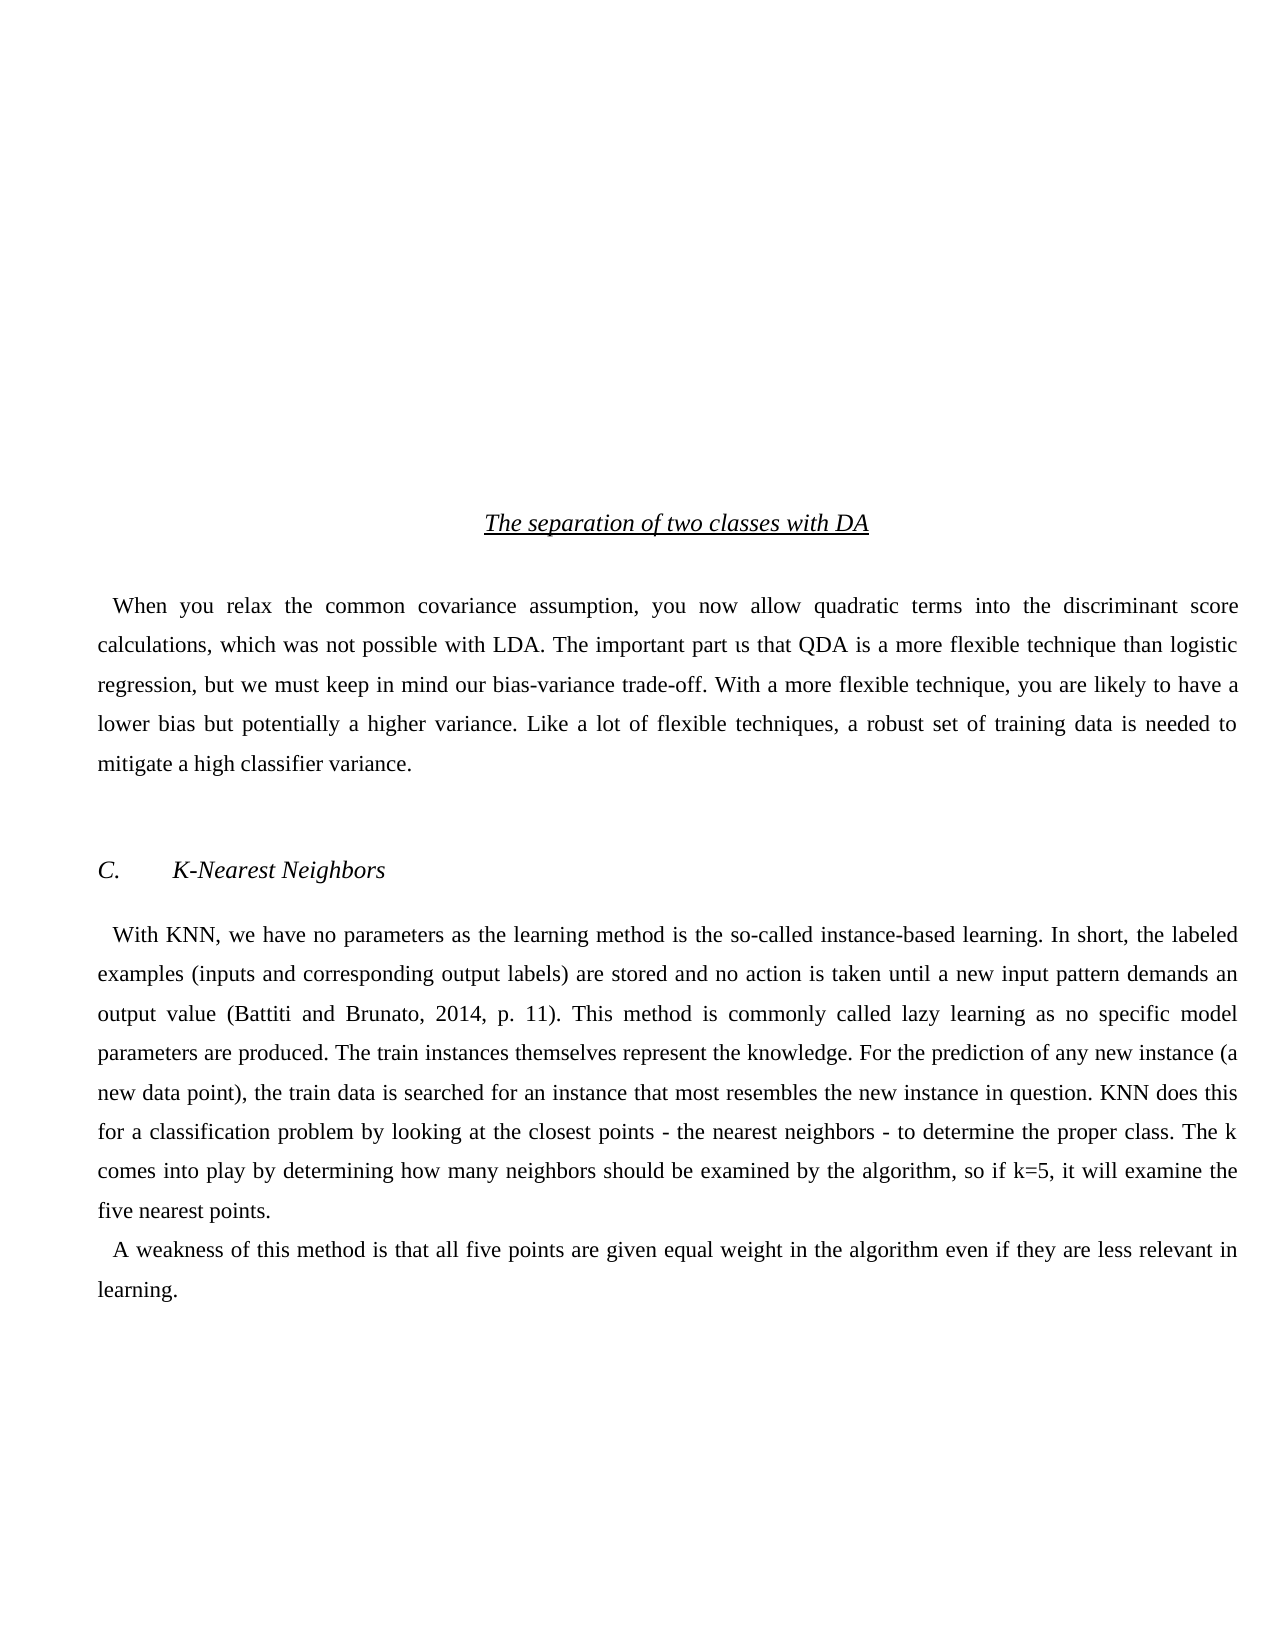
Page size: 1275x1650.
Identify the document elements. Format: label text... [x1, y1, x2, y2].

text The separation of two classes with DA [97, 508, 1240, 537]
text With KNN, we have no parameters as the learning method is the so-called instance-based learning. In short, the labeled examples (inputs and corresponding output labels) are stored and no action is taken until a new input pattern demands an output value (Battiti and Brunato, 2014, p. 11). This method is commonly called lazy learning as no specific model parameters are produced. The train instances themselves represent the knowledge. For the prediction of any new instance (a new data point), the train data is searched for an instance that most resembles the new instance in question. KNN does this for a classification problem by looking at the closest points - the nearest neighbors - to determine the proper class. The k comes into play by determining how many neighbors should be examined by the algorithm, so if k=5, it will examine the five nearest points. [97, 921, 1240, 1223]
text A weakness of this method is that all five points are given equal weight in the algorithm even if they are less relevant in learning. [97, 1236, 1240, 1302]
subtitle K-Nearest Neighbors [97, 856, 1240, 884]
text When you relax the common covariance assumption, you now allow quadratic terms into the discriminant score calculations, which was not possible with LDA. The important part ιs that QDA is a more flexible technique than logistic regression, but we must keep in mind our bias-variance trade-off. With a more flexible technique, you are likely to have a lower bias but potentially a higher variance. Like a lot of flexible techniques, a robust set of training data is needed to mitigate a high classifier variance. [97, 592, 1240, 776]
